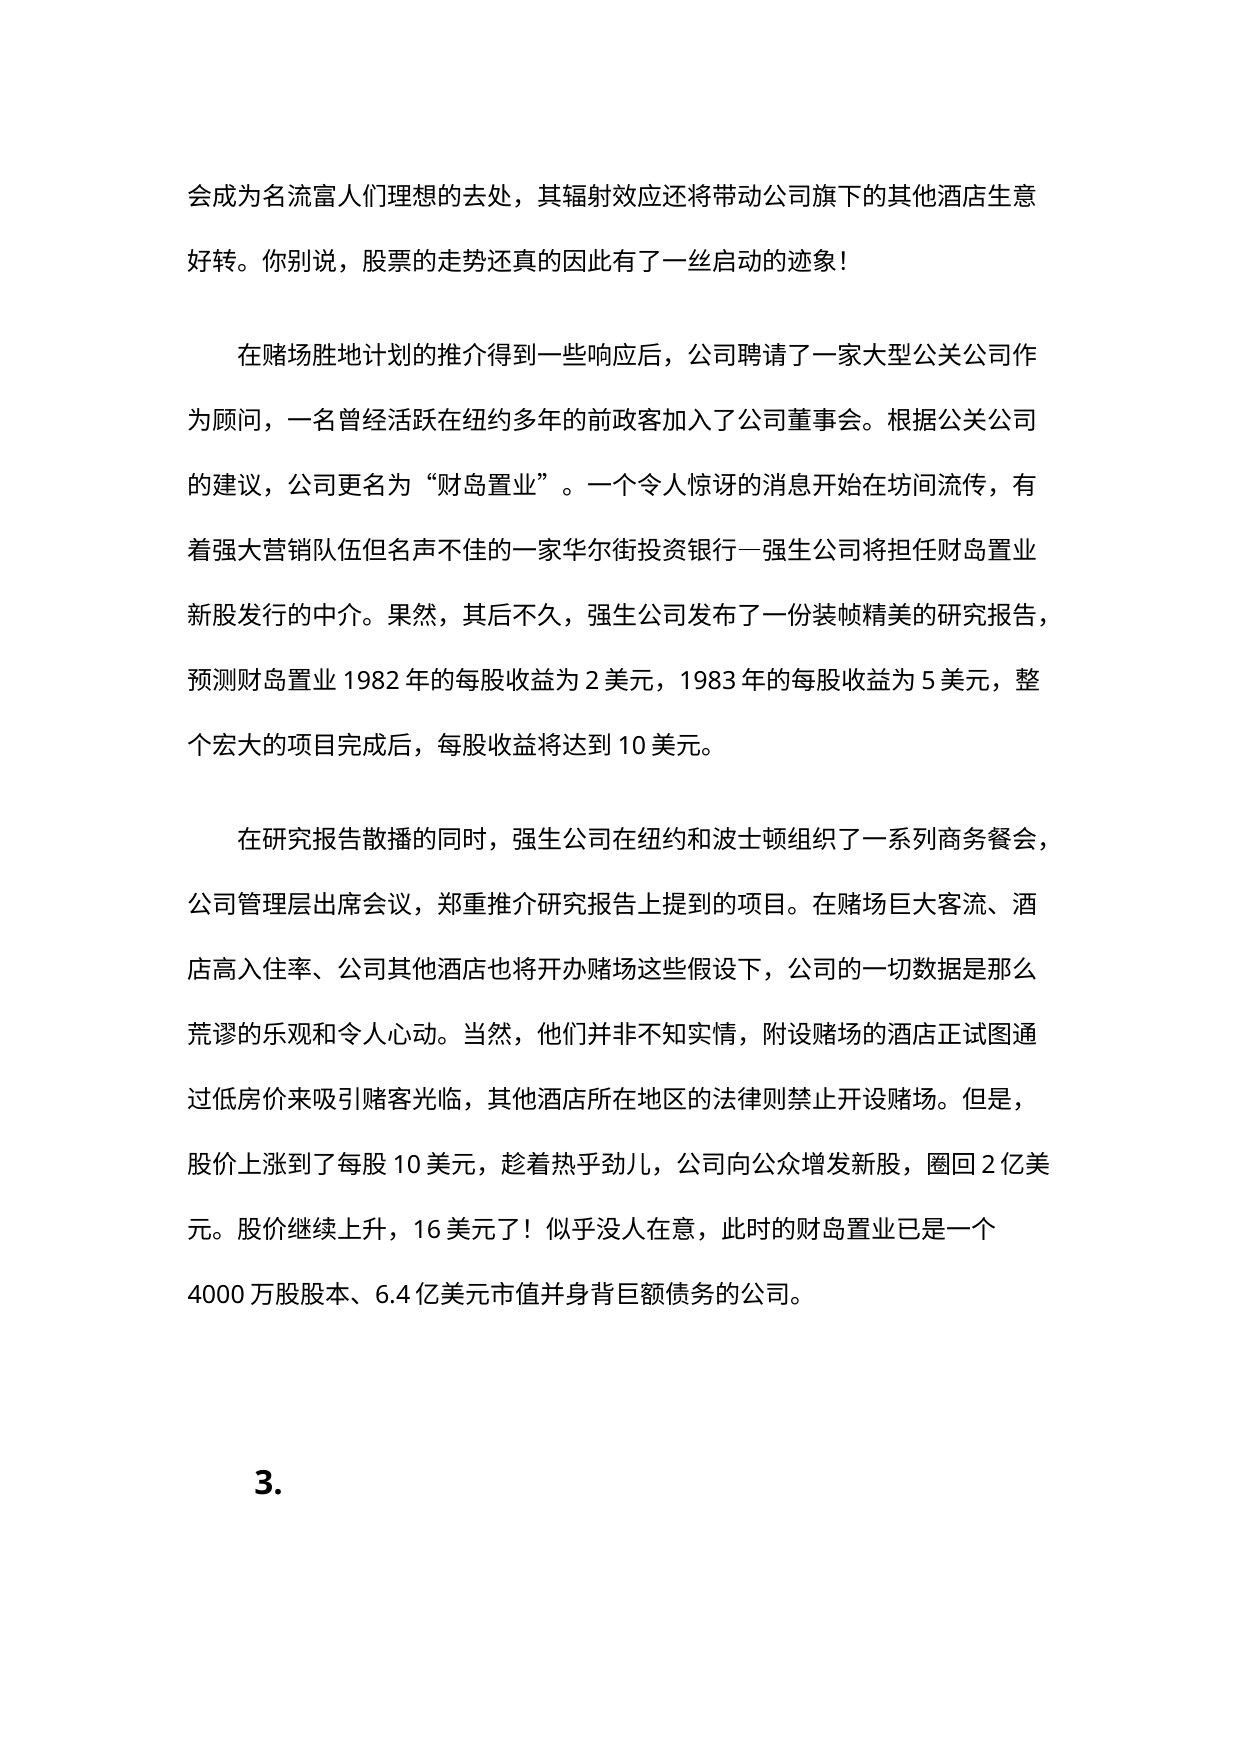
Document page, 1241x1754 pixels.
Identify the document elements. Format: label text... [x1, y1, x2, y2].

text 在赌场胜地计划的推介得到一些响应后，公司聘请了一家大型公关公司作为顾问，一名曾经活跃在纽约多年的前政客加入了公司董事会。根据公关公司的建议，公司更名为“财岛置业”。一个令人惊讶的消息开始在坊间流传，有着强大营销队伍但名声不佳的一家华尔街投资银行—强生公司将担任财岛置业新股发行的中介。果然，其后不久，强生公司发布了一份装帧精美的研究报告，预测财岛置业1982年的每股收益为2美元，1983年的每股收益为5美元，整个宏大的项目完成后，每股收益将达到10美元。 [187, 321, 1053, 776]
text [187, 162, 1053, 292]
text 3. [187, 1449, 1053, 1514]
text 在研究报告散播的同时，强生公司在纽约和波士顿组织了一系列商务餐会，公司管理层出席会议，郑重推介研究报告上提到的项目。在赌场巨大客流、酒店高入住率、公司其他酒店也将开办赌场这些假设下，公司的一切数据是那么荒谬的乐观和令人心动。当然，他们并非不知实情，附设赌场的酒店正试图通过低房价来吸引赌客光临，其他酒店所在地区的法律则禁止开设赌场。但是，股价上涨到了每股10美元，趁着热乎劲儿，公司向公众增发新股，圈回2亿美元。股价继续上升，16美元了！似乎没人在意，此时的财岛置业已是一个4000万股股本、6.4亿美元市值并身背巨额债务的公司。 [187, 805, 1053, 1325]
